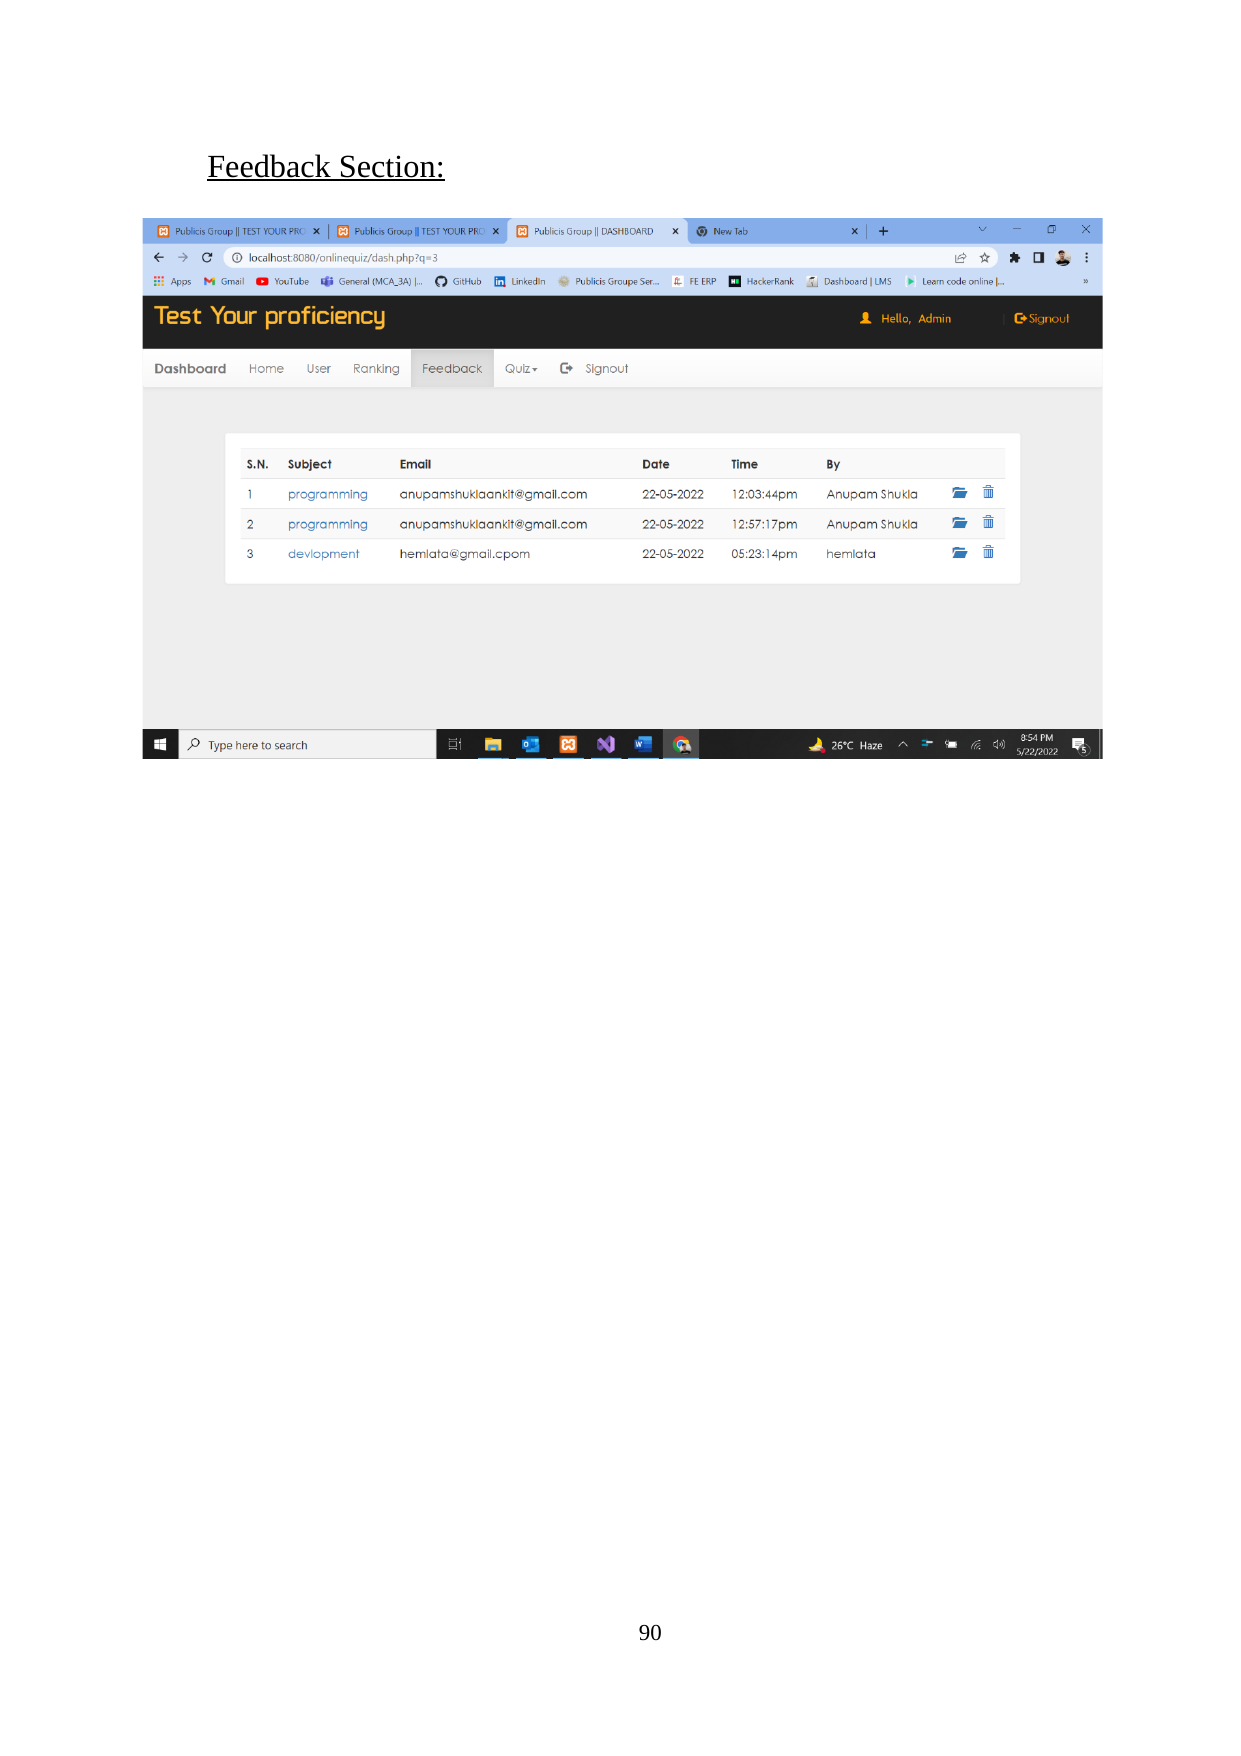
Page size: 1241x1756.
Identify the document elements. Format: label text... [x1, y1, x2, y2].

text Feedback Section: [207, 147, 1240, 184]
picture [142, 218, 1103, 759]
